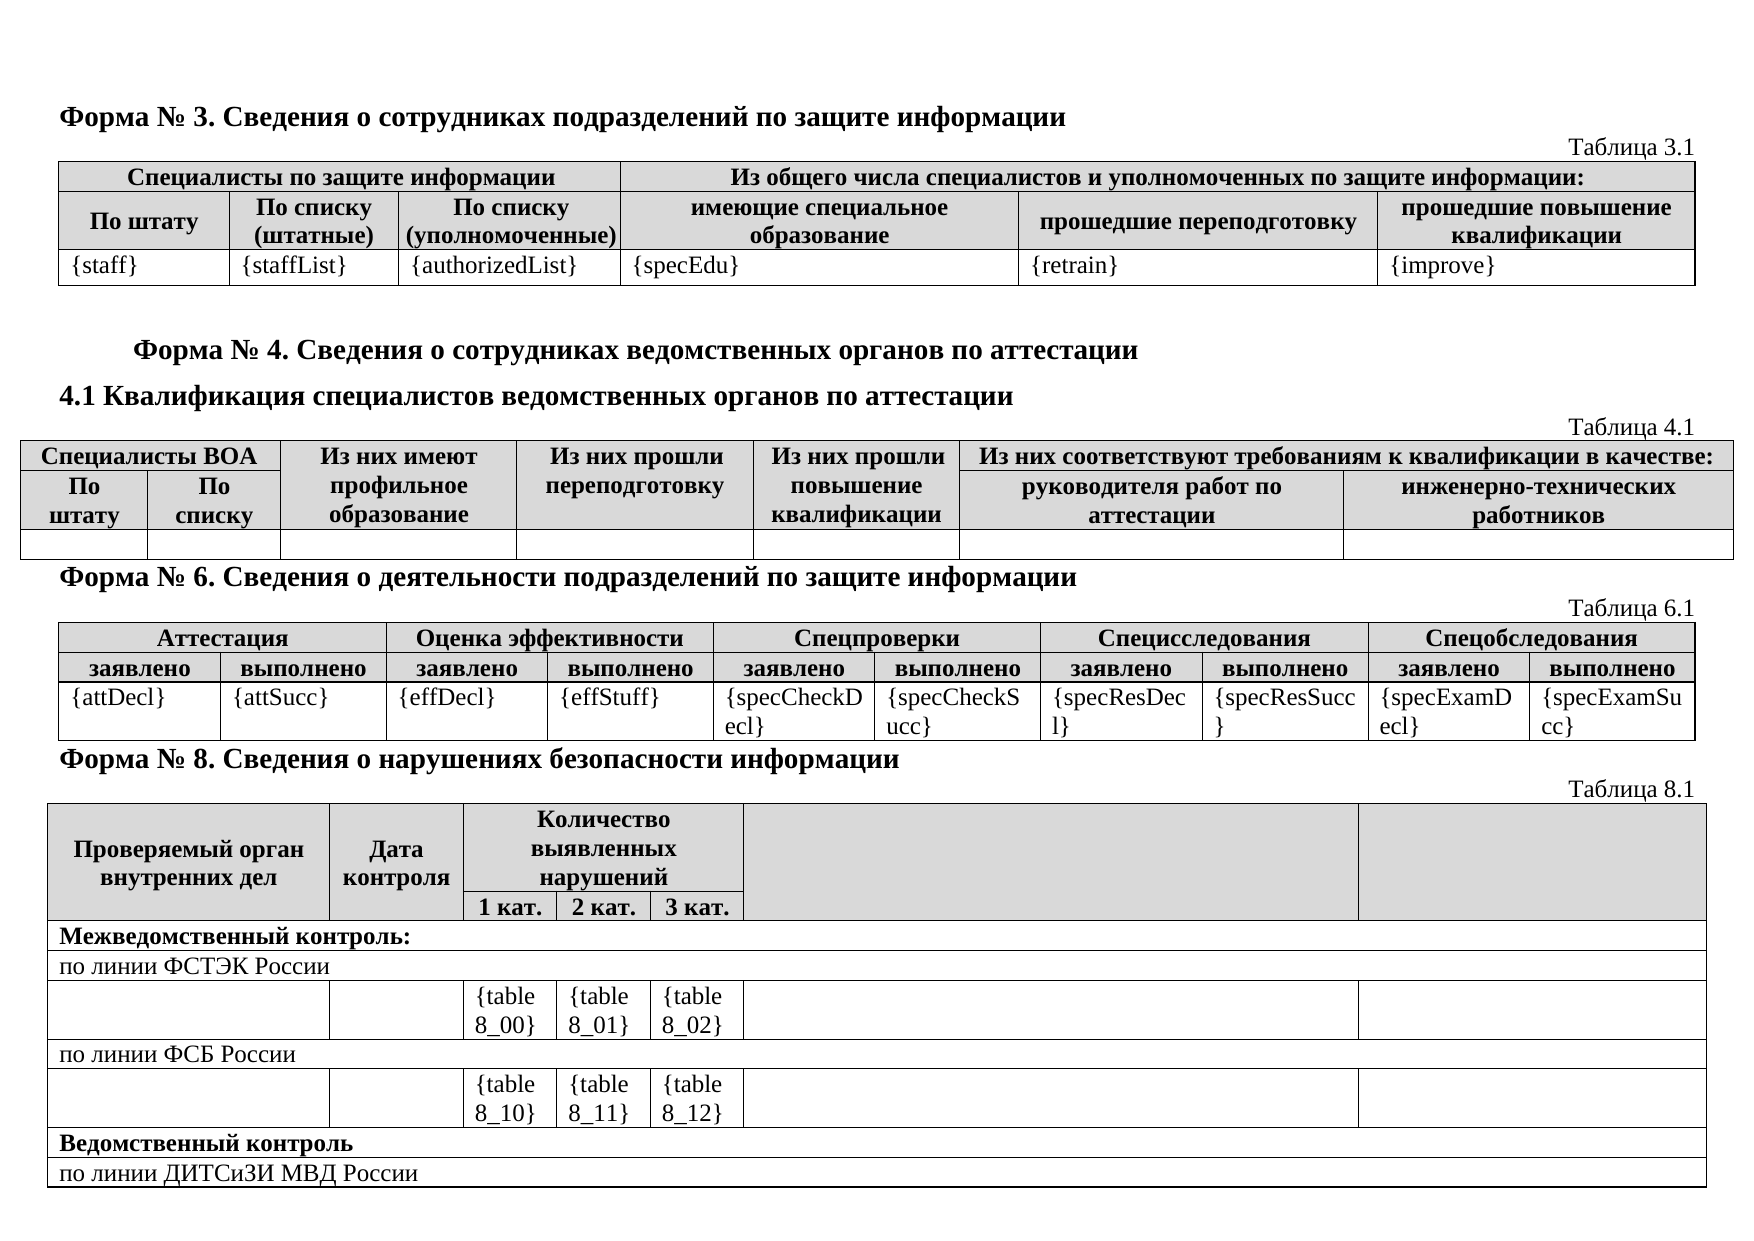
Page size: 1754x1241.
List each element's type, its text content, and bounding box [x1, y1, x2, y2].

table_header Специсследования [1041, 623, 1368, 652]
table_cell {staff} [59, 250, 229, 285]
list Таблица 4.1 [162, 412, 1695, 440]
table_cell выполнено [1203, 653, 1368, 681]
table_cell {specCheckDecl} [714, 683, 874, 740]
table_cell [754, 530, 959, 558]
table_cell выполнено [1530, 653, 1694, 681]
table_header Из них имеют профильное образование [281, 441, 516, 529]
table_header Из них соответствуют требованиям к квалификации в качестве: [960, 441, 1733, 470]
table_cell по линии ФСБ России [48, 1040, 1706, 1068]
text 4.1 Квалификация специалистов ведомственных органов по аттестации [59, 378, 1695, 412]
table_cell {improve} [1378, 250, 1694, 285]
table_cell руководителя работ по аттестации [960, 471, 1343, 529]
table_header Из общего числа специалистов и уполномоченных по защите информации: [621, 162, 1694, 191]
table_cell {effDecl} [387, 683, 547, 740]
table_cell По штату [59, 192, 229, 249]
table_cell [281, 530, 516, 558]
table_cell [517, 530, 753, 558]
text Форма № 4. Сведения о сотрудниках ведомственных органов по аттестации [59, 332, 1695, 366]
table_cell По списку (штатные) [230, 192, 398, 249]
table_cell [48, 1069, 329, 1127]
table_cell [48, 981, 329, 1038]
text Таблица 3.1 [44, 132, 1695, 161]
table_cell {specExamDecl} [1369, 683, 1529, 740]
table_cell [960, 530, 1343, 558]
table_cell {staffList} [230, 250, 398, 285]
table_cell {specCheckSucc} [875, 683, 1040, 740]
table_cell [148, 530, 280, 558]
table_header Из них прошли повышение квалификации [754, 441, 959, 529]
table_header Спецобследования [1369, 623, 1694, 652]
table_cell Ведомственный контроль [48, 1128, 1706, 1157]
table_cell 3 кат. [651, 892, 743, 920]
table_header Спецпроверки [714, 623, 1040, 652]
table_cell По списку (уполномоченные) [399, 192, 620, 249]
table_cell {table8_10} [464, 1069, 556, 1127]
table_cell заявлено [1041, 653, 1202, 681]
table_cell выполнено [221, 653, 386, 681]
table_cell {table8_01} [557, 981, 650, 1038]
text Таблица 8.1 [59, 774, 1695, 803]
table_cell {attDecl} [59, 683, 220, 740]
text Форма № 3. Сведения о сотрудниках подразделений по защите информации [59, 99, 1695, 132]
table_cell [1344, 530, 1733, 558]
table_header Специалисты по защите информации [59, 162, 620, 191]
table_cell [744, 981, 1358, 1038]
table_cell выполнено [875, 653, 1040, 681]
text Форма № 8. Сведения о нарушениях безопасности информации [59, 741, 1695, 774]
table_cell {table8_11} [557, 1069, 650, 1127]
table_cell [21, 530, 147, 558]
table_cell {authorizedList} [399, 250, 620, 285]
table_cell выполнено [548, 653, 713, 681]
table_cell имеющие специальное образование [621, 192, 1018, 249]
table_cell {effStuff} [548, 683, 713, 740]
table_header Аттестация [59, 623, 386, 652]
table_header Проверяемый орган внутренних дел [48, 804, 329, 920]
table_cell [330, 1069, 463, 1127]
table_cell прошедшие переподготовку [1019, 192, 1377, 249]
table_cell [330, 981, 463, 1038]
table_cell {table8_12} [651, 1069, 743, 1127]
table_cell {attSucc} [221, 683, 386, 740]
table_header Дата контроля [330, 804, 463, 920]
table_header [744, 804, 1358, 920]
table_cell по линии ДИТСиЗИ МВД России [48, 1158, 1706, 1186]
list Таблица 6.1 [192, 593, 1695, 622]
table_header Количество выявленных нарушений [464, 804, 743, 891]
table_cell {specResSucc} [1203, 683, 1368, 740]
table_cell заявлено [1369, 653, 1529, 681]
table_cell заявлено [387, 653, 547, 681]
table_cell {table8_00} [464, 981, 556, 1038]
table_cell по линии ФСТЭК России [48, 951, 1706, 980]
table_cell заявлено [714, 653, 874, 681]
table_cell {specExamSucc} [1530, 683, 1694, 740]
table_cell По штату [21, 471, 147, 529]
table_cell [744, 1069, 1358, 1127]
table_cell [1359, 1069, 1706, 1127]
table_cell {table8_02} [651, 981, 743, 1038]
table_cell 2 кат. [557, 892, 650, 920]
table_cell Межведомственный контроль: [48, 921, 1706, 950]
table_cell {specResDecl} [1041, 683, 1202, 740]
table_header [1359, 804, 1706, 920]
text Форма № 6. Сведения о деятельности подразделений по защите информации [59, 560, 1695, 593]
table_cell {specEdu} [621, 250, 1018, 285]
table_cell заявлено [59, 653, 220, 681]
table_cell [1359, 981, 1706, 1038]
table_header Специалисты ВОА [21, 441, 280, 470]
table_cell 1 кат. [464, 892, 556, 920]
table_header Оценка эффективности [387, 623, 713, 652]
table_header Из них прошли переподготовку [517, 441, 753, 529]
table_cell прошедшие повышение квалификации [1378, 192, 1694, 249]
table_cell {retrain} [1019, 250, 1377, 285]
table_cell По списку [148, 471, 280, 529]
table_cell инженерно-технических работников [1344, 471, 1733, 529]
